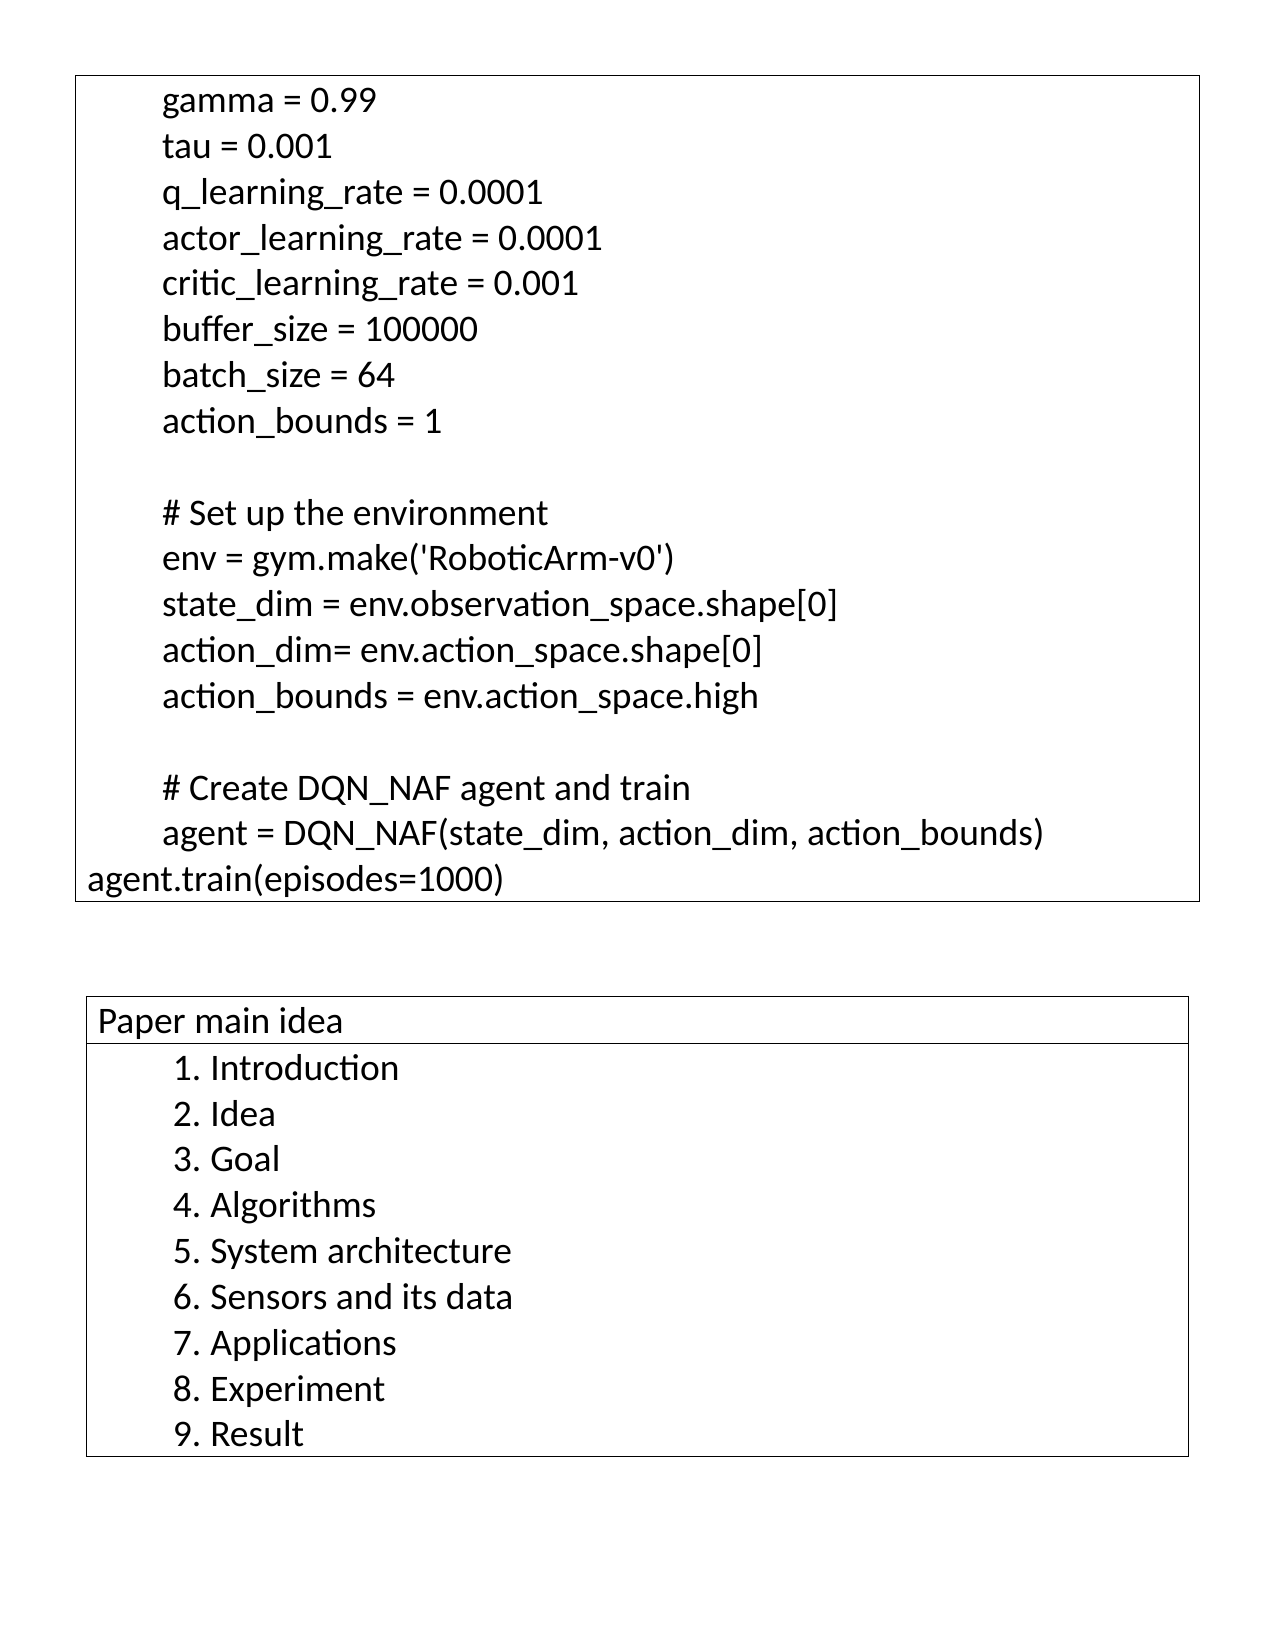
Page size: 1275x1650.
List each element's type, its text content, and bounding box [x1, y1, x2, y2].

table_header Paper main idea [87, 997, 1188, 1043]
table_cell Introduction Idea Goal Algorithms System architecture Sensors and its data Applications Experiment Result [87, 1044, 1188, 1456]
